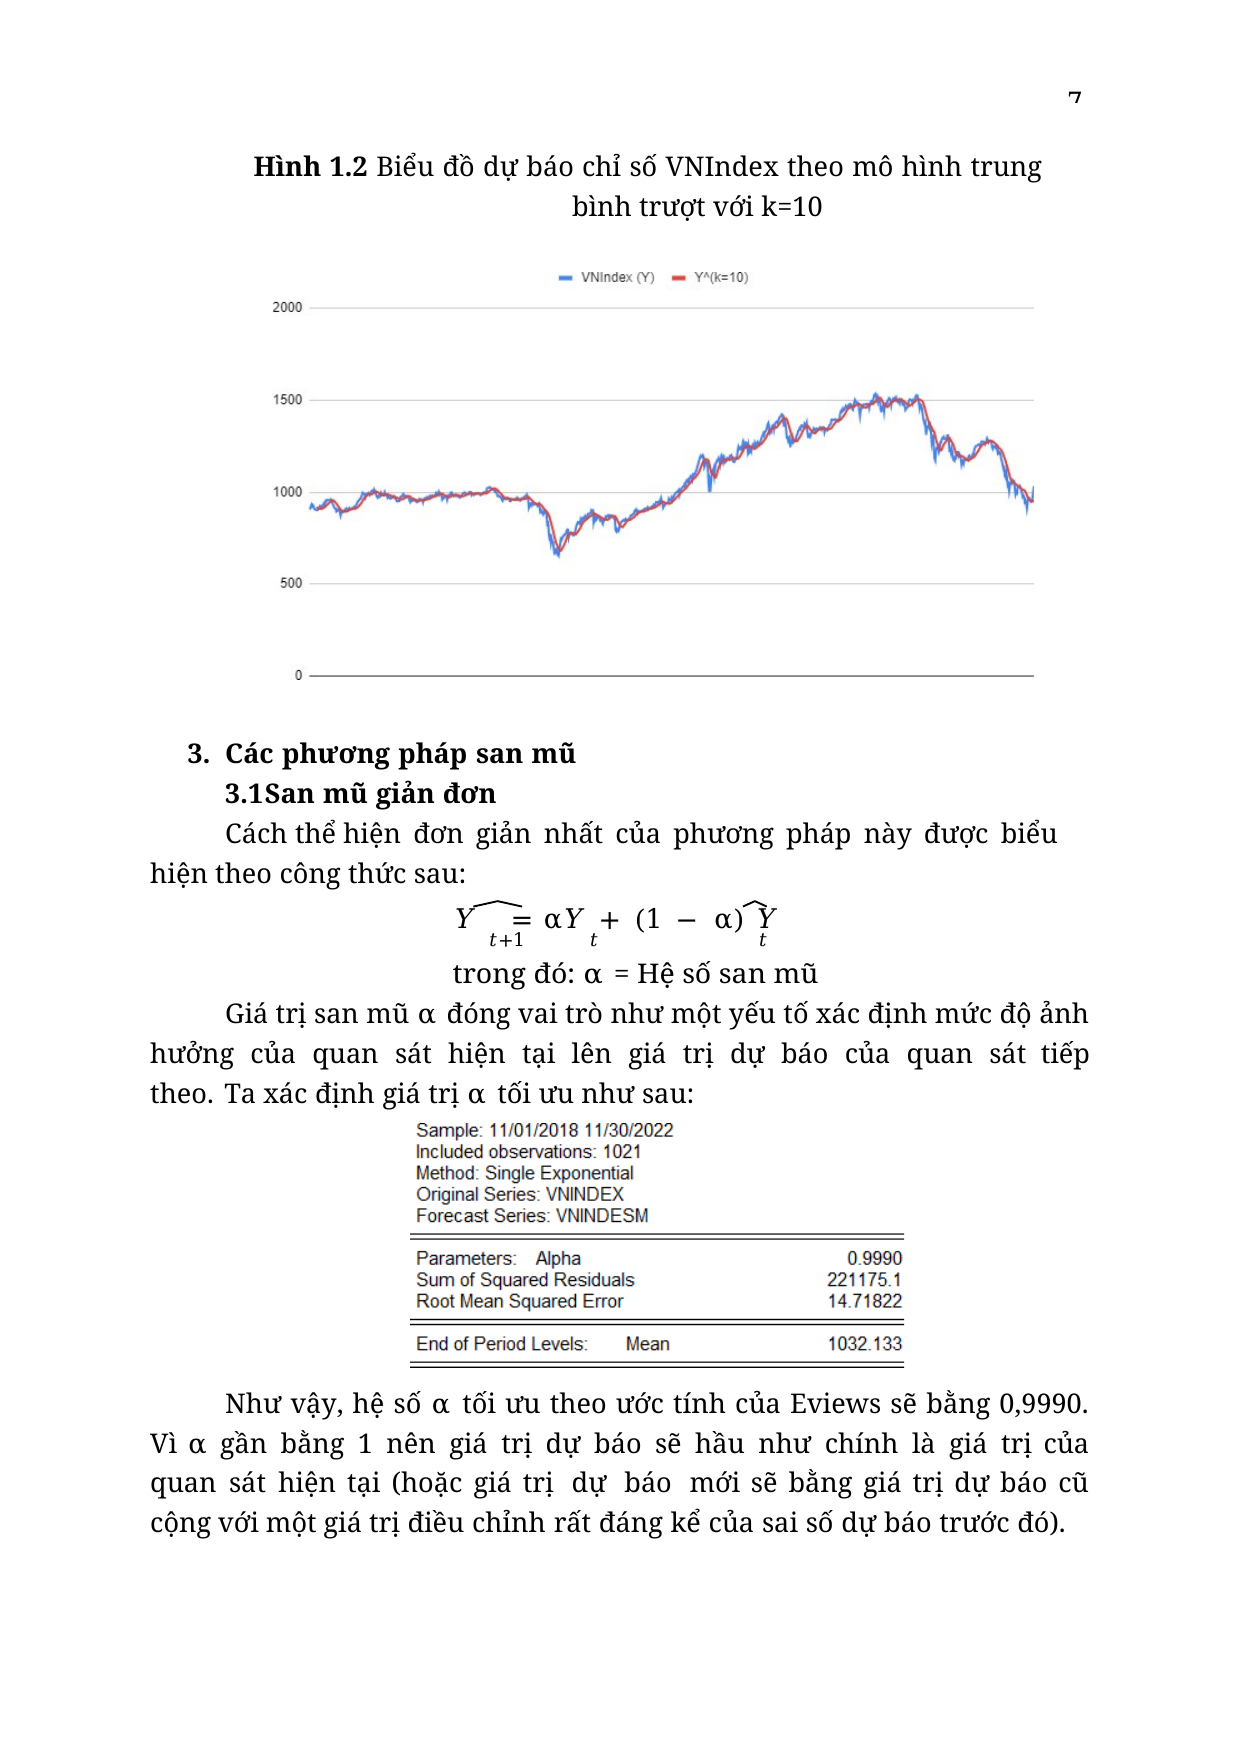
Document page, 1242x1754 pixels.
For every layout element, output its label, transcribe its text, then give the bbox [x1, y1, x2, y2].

subtitle Các phương pháp san mũ [187, 734, 1214, 771]
text Hình 1.2 Biểu đồ dự báo chỉ số VNIndex theo mô hình trung bình trượt với k=10 [253, 148, 1104, 224]
subtitle San mũ giản đơn [225, 775, 1214, 812]
text Cách thể hiện đơn giản nhất của phương pháp này được biểu hiện theo công thức sau: [150, 815, 1104, 892]
picture [410, 1123, 905, 1368]
text 𝑡+1 𝑡 𝑡 [42, 933, 1214, 950]
picture [272, 272, 1035, 680]
text trong đó: α = Hệ số san mũ [452, 954, 1214, 991]
text 𝑌 = α𝑌 + (1 − α) 𝑌 [29, 894, 1204, 933]
text Giá trị san mũ α đóng vai trò như một yếu tố xác định mức độ ảnh hưởng của quan sát hiện tại lên giá trị dự báo của quan sát tiếp theo. Ta xác định giá trị α tối ưu như sau: [150, 994, 1090, 1111]
